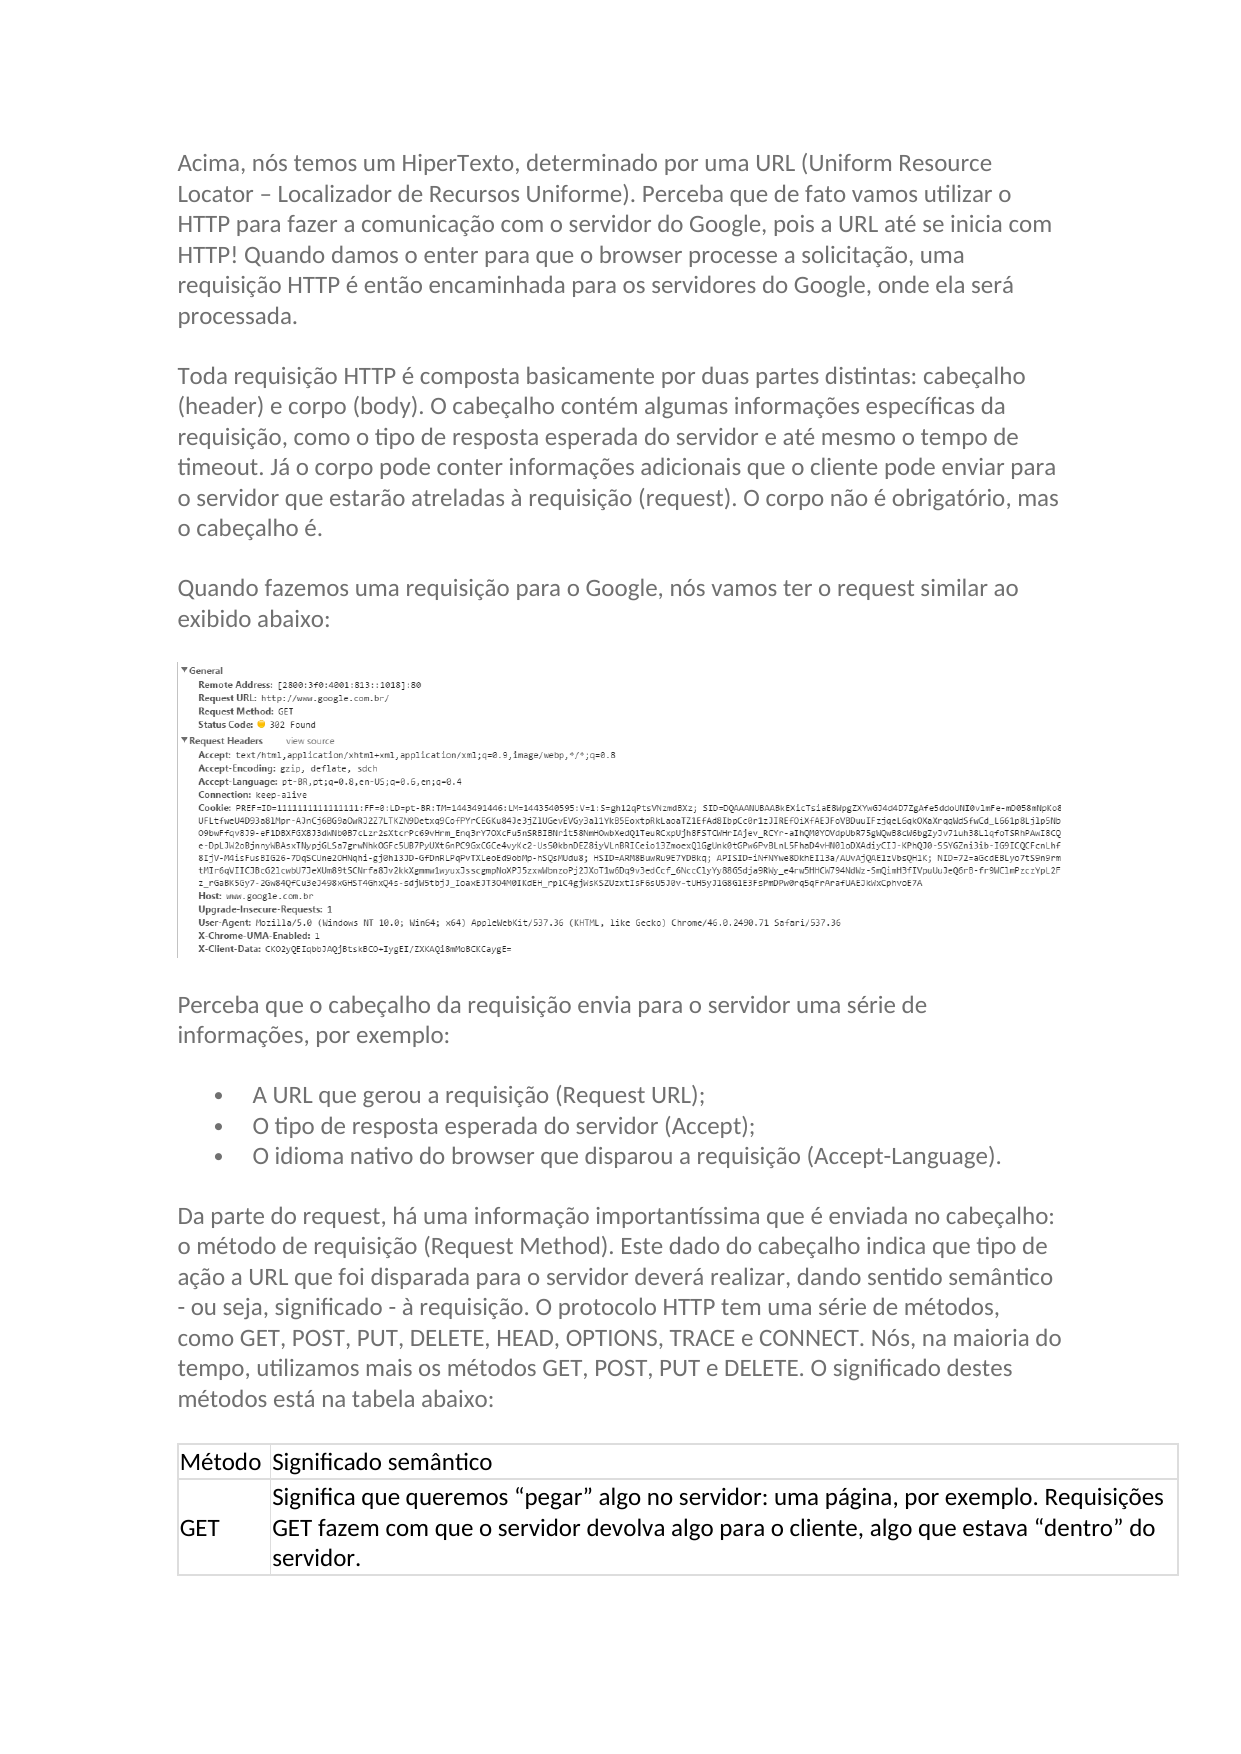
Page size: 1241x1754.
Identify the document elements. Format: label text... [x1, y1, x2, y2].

list O tipo de resposta esperada do servidor (Accept); [215, 1110, 1063, 1140]
text Perceba que o cabeçalho da requisição envia para o servidor uma série de informações, por exemplo: [177, 989, 1063, 1050]
list A URL que gerou a requisição (Request URL); [215, 1079, 1063, 1110]
table_header Método [179, 1445, 270, 1478]
table_header Significado semântico [271, 1445, 1177, 1478]
table_cell GET [179, 1480, 270, 1574]
text Toda requisição HTTP é composta basicamente por duas partes distintas: cabeçalho (header) e corpo (body). O cabeçalho contém algumas informações específicas da requisição, como o tipo de resposta esperada do servidor e até mesmo o tempo de timeout. Já o corpo pode conter informações adicionais que o cliente pode enviar para o servidor que estarão atreladas à requisição (request). O corpo não é obrigatório, mas o cabeçalho é. [177, 360, 1063, 543]
text Quando fazemos uma requisição para o Google, nós vamos ter o request similar ao exibido abaixo: [177, 572, 1063, 633]
text Acima, nós temos um HiperTexto, determinado por uma URL (Uniform Resource Locator – Localizador de Recursos Uniforme). Perceba que de fato vamos utilizar o HTTP para fazer a comunicação com o servidor do Google, pois a URL até se inicia com HTTP! Quando damos o enter para que o browser processe a solicitação, uma requisição HTTP é então encaminhada para os servidores do Google, onde ela será processada. [177, 148, 1063, 331]
picture [177, 662, 1063, 958]
list O idioma nativo do browser que disparou a requisição (Accept-Language). [215, 1140, 1063, 1171]
